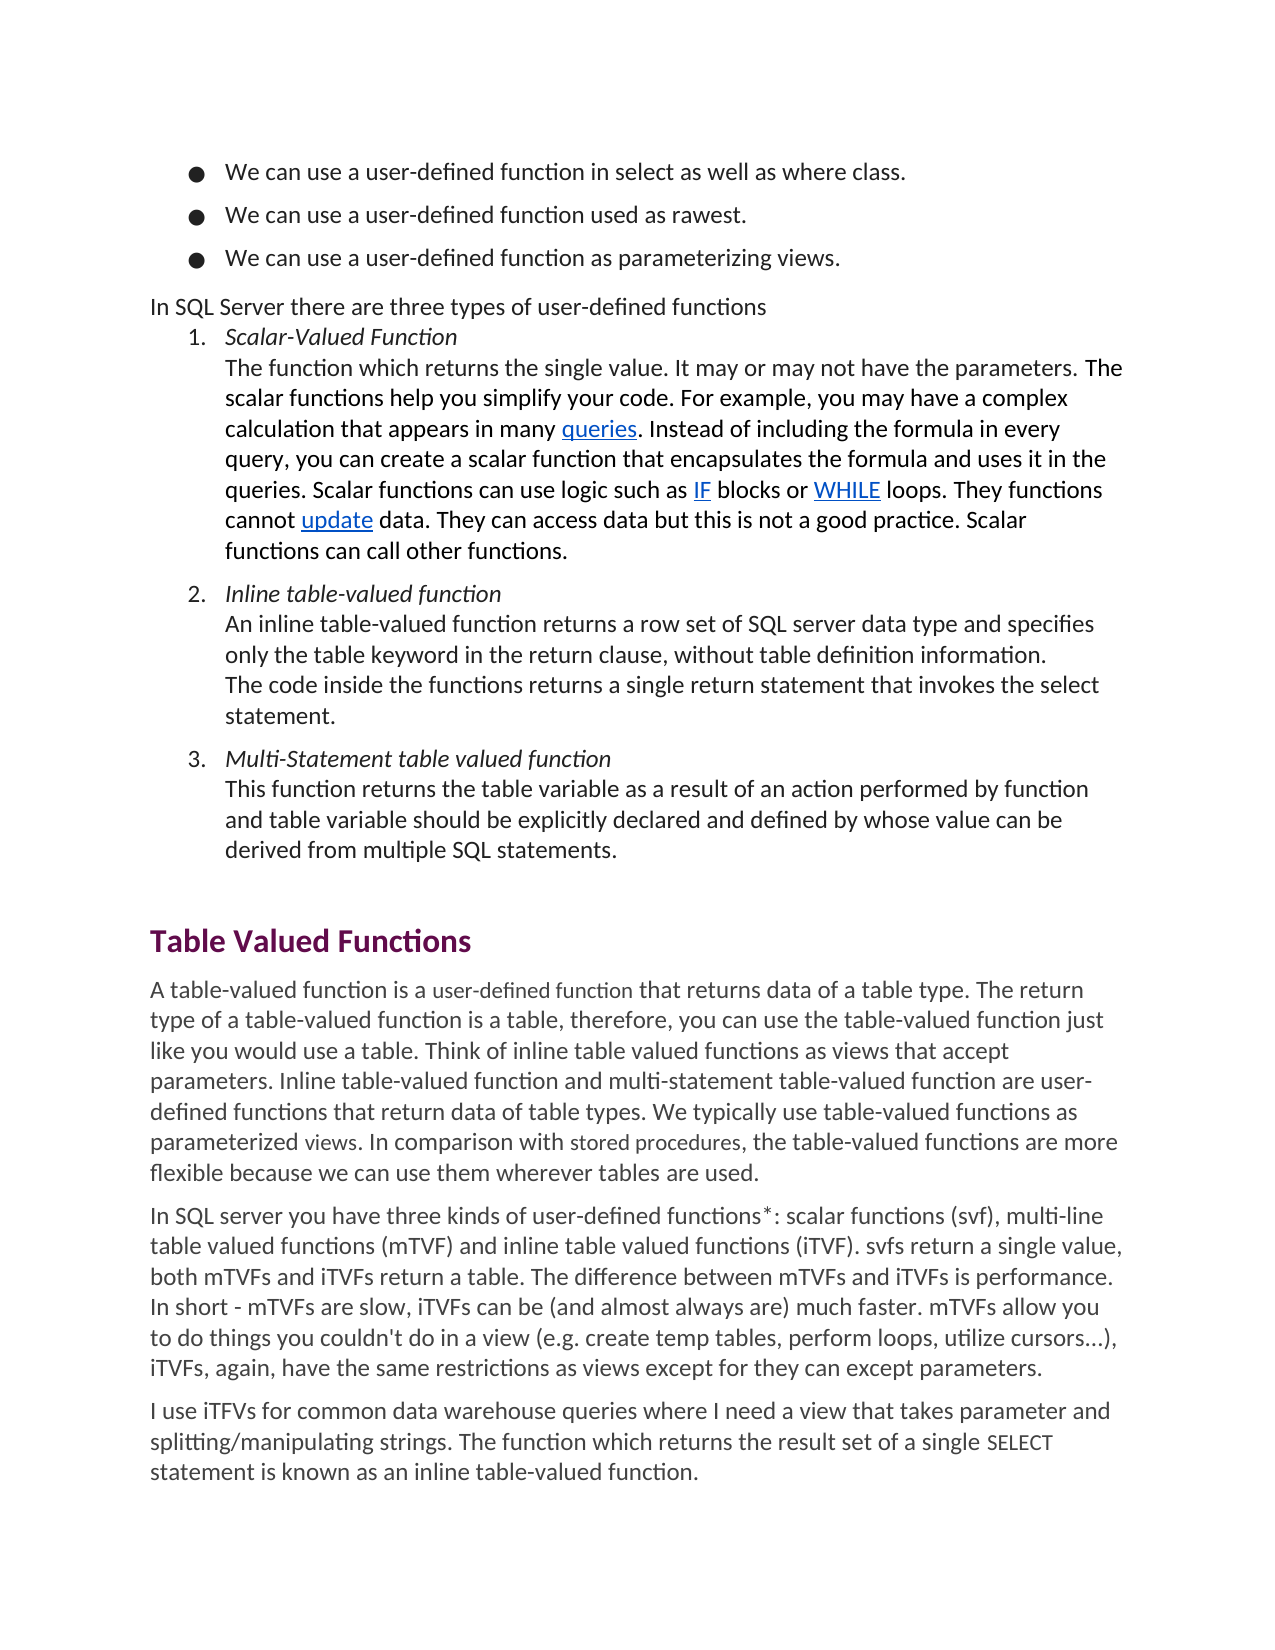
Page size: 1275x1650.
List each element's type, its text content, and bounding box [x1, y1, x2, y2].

subtitle Table Valued Functions [150, 921, 1125, 961]
list We can use a user-defined function in select as well as where class. [187, 150, 1125, 193]
list Multi-Statement table valued function This function returns the table variable as a result of an action performed by function and table variable should be explicitly declared and defined by whose value can be derived from multiple SQL statements. [187, 743, 1125, 865]
text I use iTFVs for common data warehouse queries where I need a view that takes parameter and splitting/manipulating strings. The function which returns the result set of a single SELECT statement is known as an inline table-valued function. [150, 1396, 1125, 1487]
list We can use a user-defined function as parameterizing views. [187, 235, 1125, 278]
text A table-valued function is a user-defined function that returns data of a table type. The return type of a table-valued function is a table, therefore, you can use the table-valued function just like you would use a table. Think of inline table valued functions as views that accept parameters. Inline table-valued function and multi-statement table-valued function are user-defined functions that return data of table types. We typically use table-valued functions as parameterized views. In comparison with stored procedures, the table-valued functions are more flexible because we can use them wherever tables are used. [150, 974, 1125, 1187]
text In SQL Server there are three types of user-defined functions [150, 291, 1125, 321]
list Scalar-Valued Function The function which returns the single value. It may or may not have the parameters. The scalar functions help you simplify your code. For example, you may have a complex calculation that appears in many queries. Instead of including the formula in every query, you can create a scalar function that encapsulates the formula and uses it in the queries. Scalar functions can use logic such as IF blocks or WHILE loops. They functions cannot update data. They can access data but this is not a good practice. Scalar functions can call other functions. [187, 321, 1125, 565]
text In SQL server you have three kinds of user-defined functions*: scalar functions (svf), multi-line table valued functions (mTVF) and inline table valued functions (iTVF). svfs return a single value, both mTVFs and iTVFs return a table. The difference between mTVFs and iTVFs is performance. In short - mTVFs are slow, iTVFs can be (and almost always are) much faster. mTVFs allow you to do things you couldn't do in a view (e.g. create temp tables, perform loops, utilize cursors...), iTVFs, again, have the same restrictions as views except for they can except parameters. [150, 1200, 1125, 1383]
list We can use a user-defined function used as rawest. [187, 193, 1125, 235]
list Inline table-valued function An inline table-valued function returns a row set of SQL server data type and specifies only the table keyword in the return clause, without table definition information. The code inside the functions returns a single return statement that invokes the select statement. [187, 578, 1125, 730]
